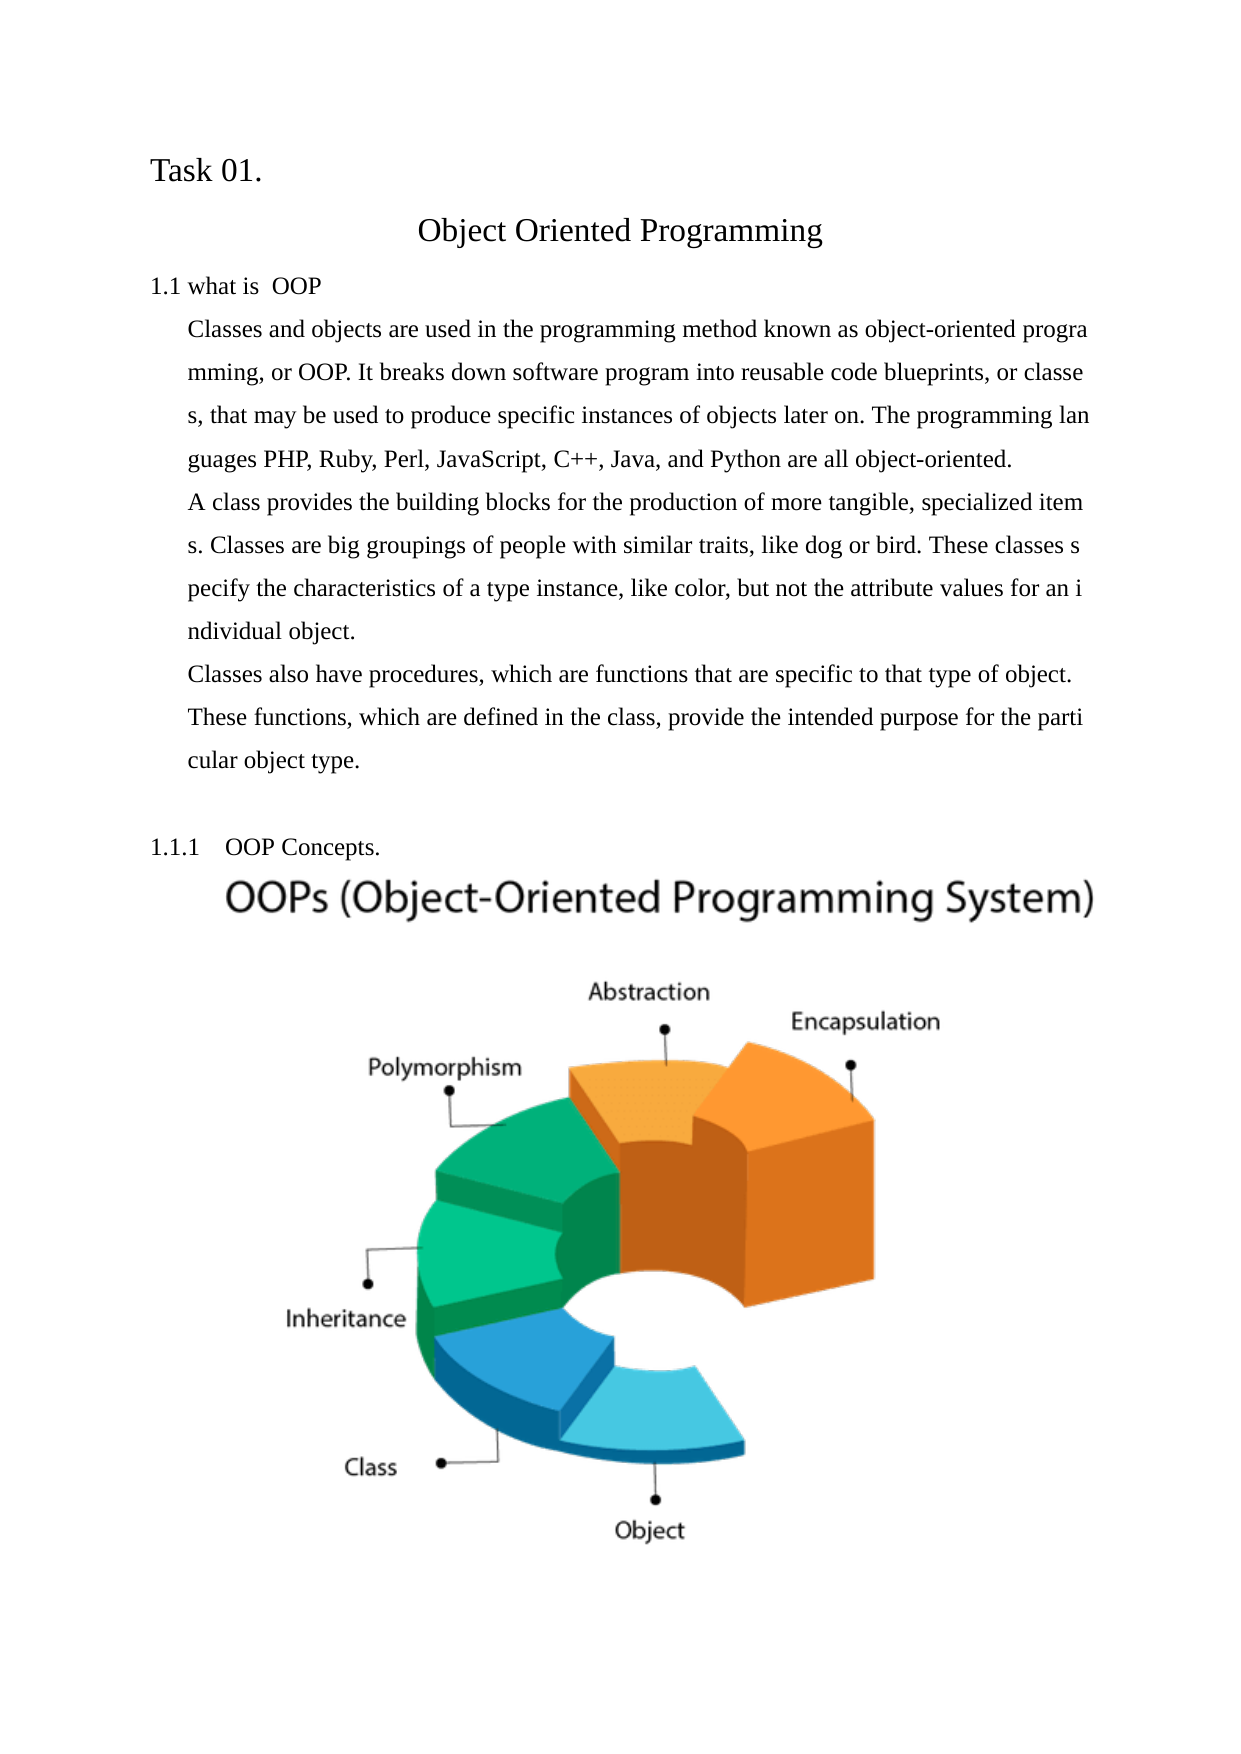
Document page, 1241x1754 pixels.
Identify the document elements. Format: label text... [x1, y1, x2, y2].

picture [225, 875, 1096, 1546]
list what is OOP [150, 271, 1090, 300]
list Classes and objects are used in the programming method known as object-oriented programming, or OOP. It breaks down software program into reusable code blueprints, or classes, that may be used to produce specific instances of objects later on. The programming languages PHP, Ruby, Perl, JavaScript, C++, Java, and Python are all object-oriented. [187, 314, 1090, 472]
text Object Oriented Programming [150, 211, 1090, 249]
list OOP Concepts. [150, 832, 1090, 861]
text Task 01. [150, 150, 1090, 188]
list Classes also have procedures, which are functions that are specific to that type of object. These functions, which are defined in the class, provide the intended purpose for the particular object type. [187, 659, 1090, 774]
list A class provides the building blocks for the production of more tangible, specialized items. Classes are big groupings of people with similar traits, like dog or bird. These classes specify the characteristics of a type instance, like color, but not the attribute values for an individual object. [187, 487, 1090, 645]
